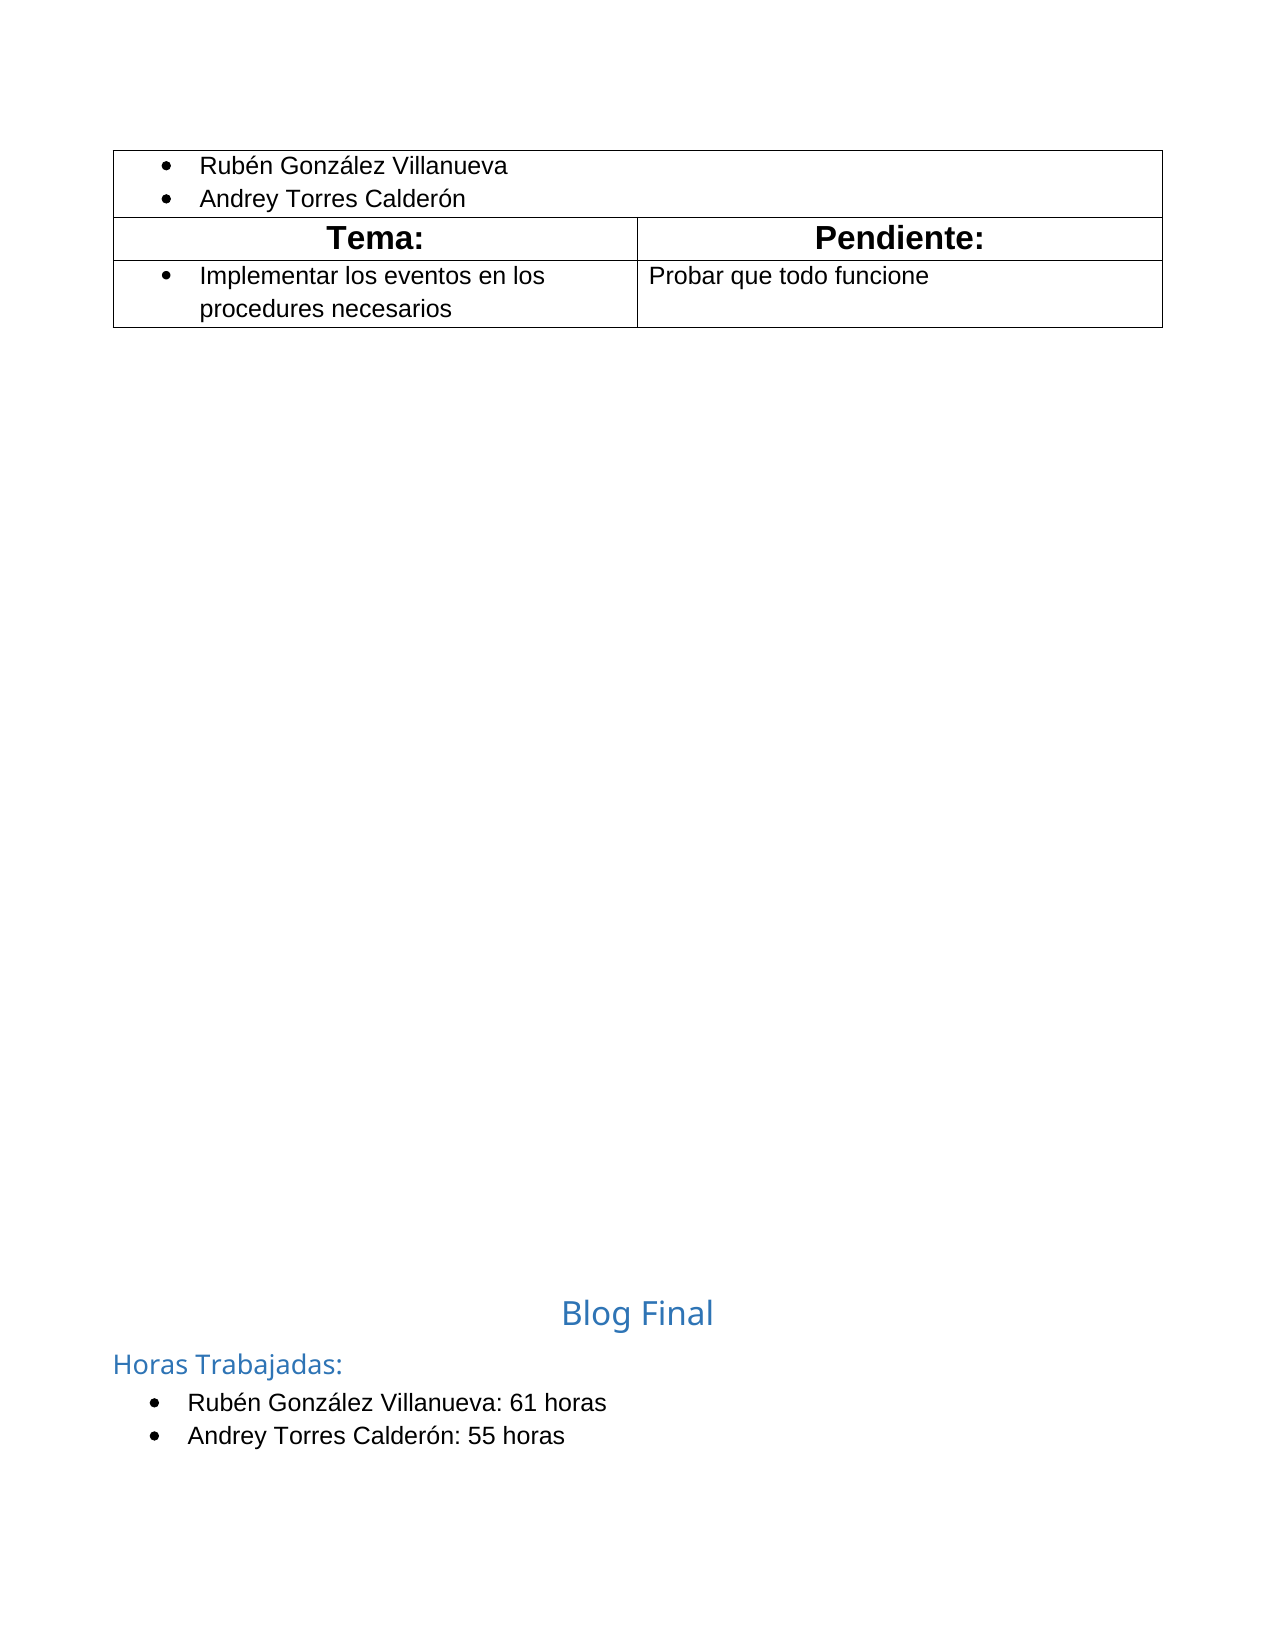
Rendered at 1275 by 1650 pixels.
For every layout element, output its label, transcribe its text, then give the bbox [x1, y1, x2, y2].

table_cell Probar que todo funcione [638, 261, 1162, 327]
table_cell Implementar los eventos en los procedures necesarios [114, 261, 637, 327]
table_cell Pendiente: [638, 218, 1162, 260]
table_cell Tema: [114, 218, 637, 260]
subtitle Horas Trabajadas: [112, 1346, 1162, 1383]
table_cell Asistentes a la reunión: Rubén González Villanueva Andrey Torres Calderón [114, 151, 1162, 217]
subtitle Blog Final [112, 1289, 1162, 1335]
list Andrey Torres Calderón: 55 horas [150, 1421, 1162, 1450]
list Rubén González Villanueva: 61 horas [150, 1388, 1162, 1417]
